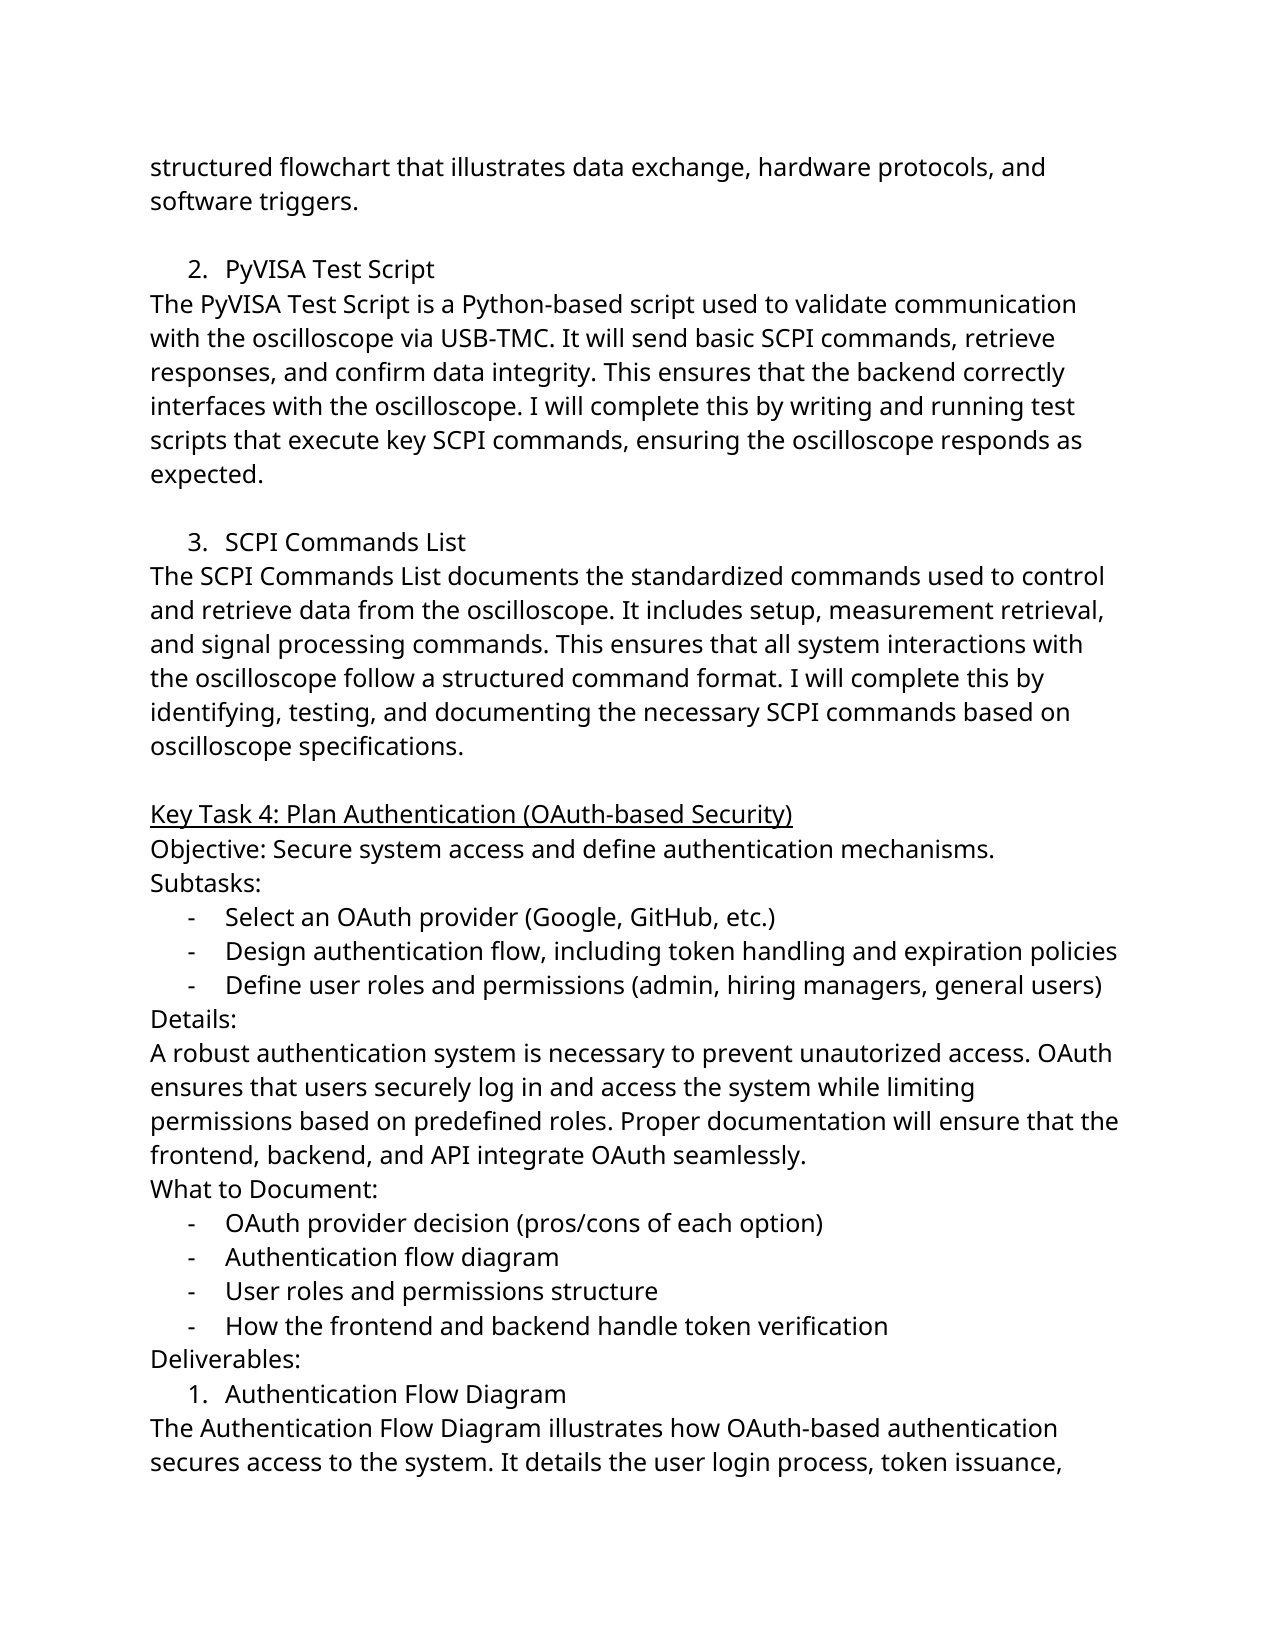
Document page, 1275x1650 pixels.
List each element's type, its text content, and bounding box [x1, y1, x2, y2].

list Define user roles and permissions (admin, hiring managers, general users) [187, 967, 1125, 1002]
text The PyVISA Test Script is a Python-based script used to validate communication with the oscilloscope via USB-TMC. It will send basic SCPI commands, retrieve responses, and confirm data integrity. This ensures that the backend correctly interfaces with the oscilloscope. I will complete this by writing and running test scripts that execute key SCPI commands, ensuring the oscilloscope responds as expected. [150, 286, 1125, 491]
list Select an OAuth provider (Google, GitHub, etc.) [187, 899, 1125, 933]
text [150, 150, 1125, 218]
list Authentication flow diagram [187, 1240, 1125, 1274]
text What to Document: [150, 1172, 1125, 1206]
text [150, 1410, 1125, 1478]
text Subtasks: [150, 865, 1125, 899]
text Details: [150, 1002, 1125, 1036]
list How the frontend and backend handle token verification [187, 1308, 1125, 1342]
list User roles and permissions structure [187, 1274, 1125, 1308]
text Deliverables: [150, 1342, 1125, 1376]
text Objective: Secure system access and define authentication mechanisms. [150, 831, 1125, 865]
list OAuth provider decision (pros/cons of each option) [187, 1206, 1125, 1240]
list Authentication Flow Diagram [187, 1376, 1125, 1410]
subtitle Key Task 4: Plan Authentication (OAuth-based Security) [150, 797, 1125, 831]
list PyVISA Test Script [187, 252, 1125, 286]
text A robust authentication system is necessary to prevent unautorized access. OAuth ensures that users securely log in and access the system while limiting permissions based on predefined roles. Proper documentation will ensure that the frontend, backend, and API integrate OAuth seamlessly. [150, 1036, 1125, 1172]
list Design authentication flow, including token handling and expiration policies [187, 933, 1125, 967]
list SCPI Commands List [187, 525, 1125, 559]
text The SCPI Commands List documents the standardized commands used to control and retrieve data from the oscilloscope. It includes setup, measurement retrieval, and signal processing commands. This ensures that all system interactions with the oscilloscope follow a structured command format. I will complete this by identifying, testing, and documenting the necessary SCPI commands based on oscilloscope specifications. [150, 559, 1125, 763]
